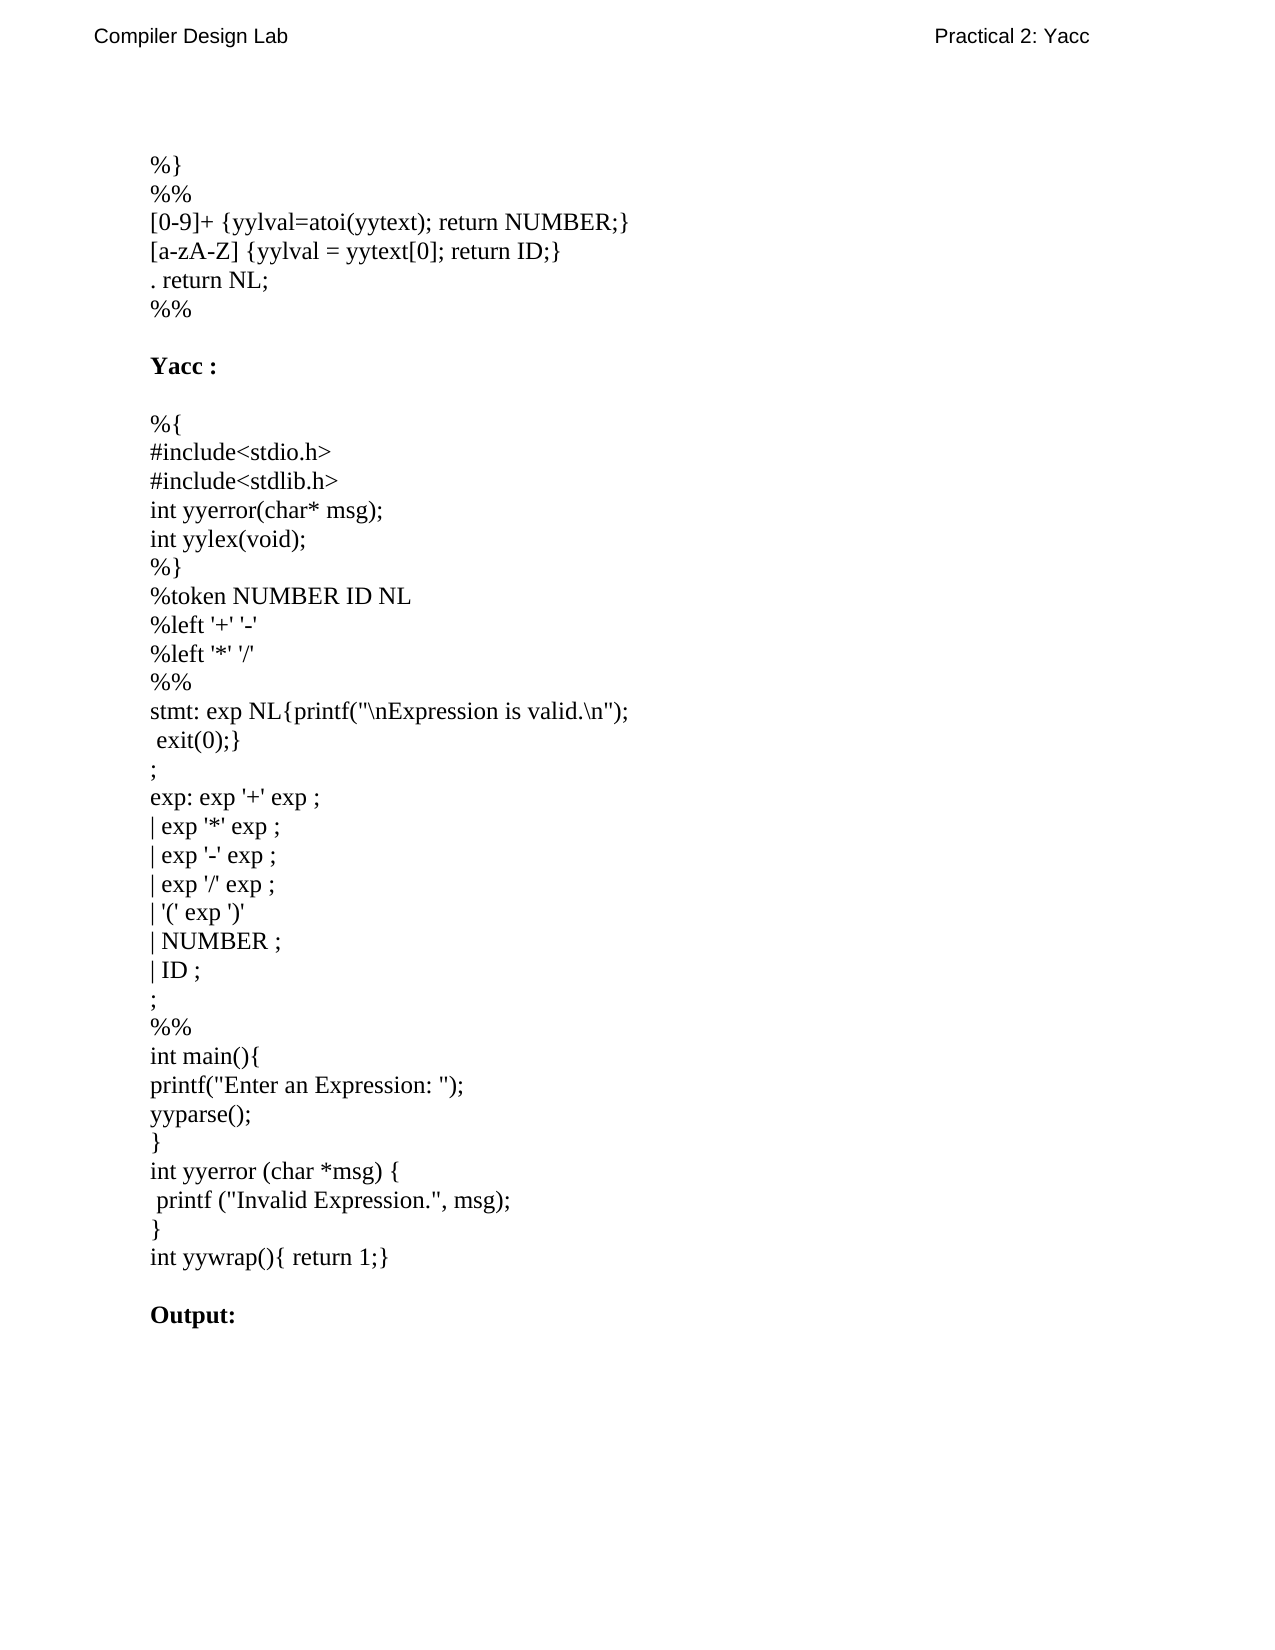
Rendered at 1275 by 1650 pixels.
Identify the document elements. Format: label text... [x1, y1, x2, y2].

text %% [150, 1012, 1125, 1041]
text yyparse(); [150, 1099, 1125, 1127]
text | exp '/' exp ; [150, 869, 1125, 897]
text %} [150, 150, 1125, 179]
text %left '+' '-' [150, 610, 1125, 639]
text int yyerror(char* msg); [150, 495, 1125, 524]
text %% [150, 179, 1125, 207]
text exit(0);} [150, 725, 1125, 754]
text printf ("Invalid Expression.", msg); [150, 1185, 1125, 1214]
text Yacc : [150, 351, 1125, 380]
text %% [150, 294, 1125, 322]
text } [150, 1214, 1125, 1242]
text #include<stdio.h> [150, 437, 1125, 466]
text | ID ; [150, 955, 1125, 984]
text %token NUMBER ID NL [150, 581, 1125, 610]
text ; [150, 754, 1125, 782]
text | NUMBER ; [150, 926, 1125, 955]
text | '(' exp ')' [150, 897, 1125, 926]
text printf("Enter an Expression: "); [150, 1070, 1125, 1099]
text ; [150, 984, 1125, 1012]
text int yylex(void); [150, 524, 1125, 552]
text %% [150, 667, 1125, 696]
text %{ [150, 409, 1125, 437]
text | exp '-' exp ; [150, 840, 1125, 869]
text Output: [150, 1300, 1125, 1329]
text int yyerror (char *msg) { [150, 1156, 1125, 1185]
text } [150, 1127, 1125, 1156]
text int yywrap(){ return 1;} [150, 1242, 1125, 1271]
text [a-zA-Z] {yylval = yytext[0]; return ID;} [150, 236, 1125, 265]
text [0-9]+ {yylval=atoi(yytext); return NUMBER;} [150, 207, 1125, 236]
text int main(){ [150, 1041, 1125, 1070]
text stmt: exp NL{printf("\nExpression is valid.\n"); [150, 696, 1125, 725]
text %} [150, 552, 1125, 581]
text #include<stdlib.h> [150, 466, 1125, 495]
text . return NL; [150, 265, 1125, 294]
text exp: exp '+' exp ; [150, 782, 1125, 811]
text %left '*' '/' [150, 639, 1125, 667]
text | exp '*' exp ; [150, 811, 1125, 840]
